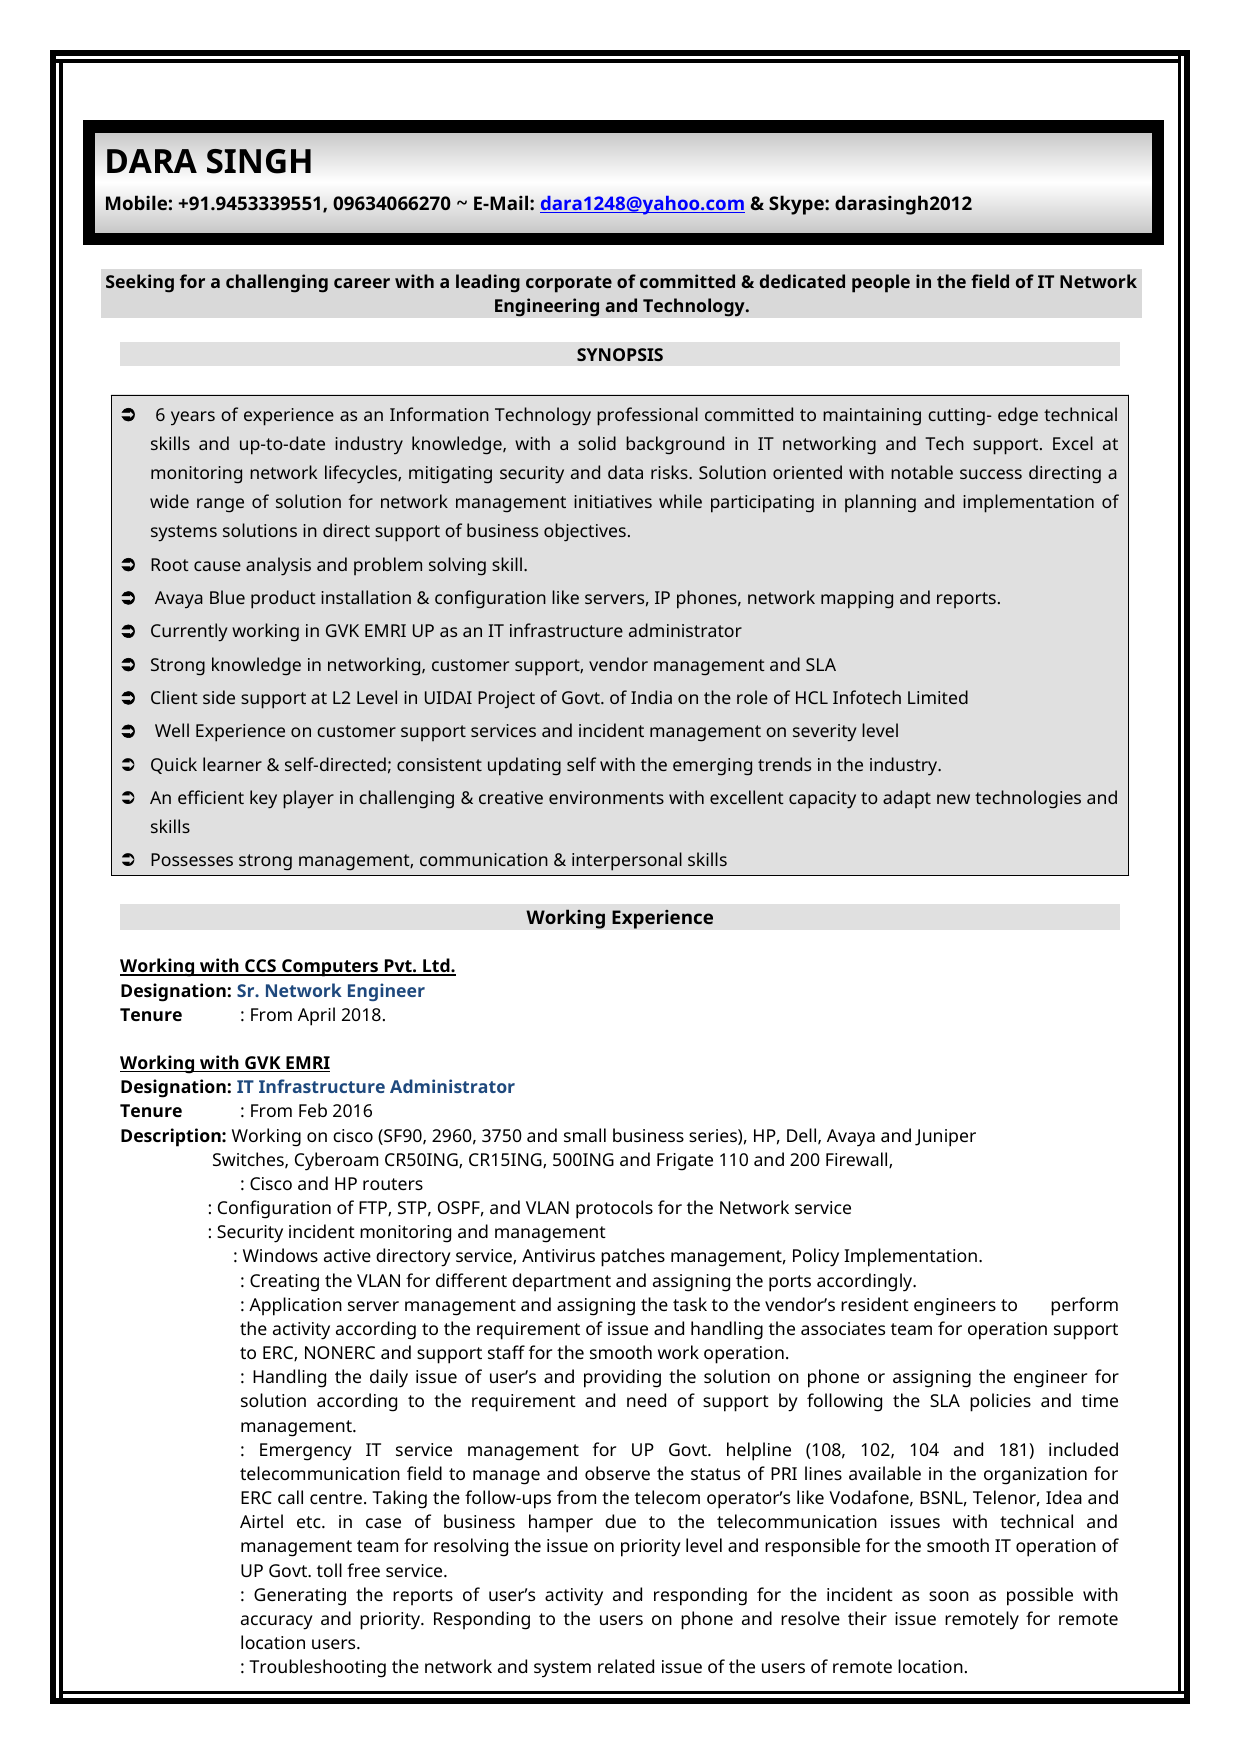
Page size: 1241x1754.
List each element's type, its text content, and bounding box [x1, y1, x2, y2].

list Avaya Blue product installation & configuration like servers, IP phones, network mapping and reports. [112, 578, 1128, 610]
list Client side support at L2 Level in UIDAI Project of Govt. of India on the role of HCL Infotech Limited [112, 678, 1128, 710]
list Root cause analysis and problem solving skill. [112, 544, 1128, 577]
text Tenure : From April 2018. [120, 1002, 1120, 1026]
text : Windows active directory service, Antivirus patches management, Policy Implementation. [120, 1244, 1120, 1268]
list 6 years of experience as an Information Technology professional committed to maintaining cutting- edge technical skills and up-to-date industry knowledge, with a solid background in IT networking and Tech support. Excel at monitoring network lifecycles, mitigating security and data risks. Solution oriented with notable success directing a wide range of solution for network management initiatives while participating in planning and implementation of systems solutions in direct support of business objectives. [112, 396, 1128, 543]
list An efficient key player in challenging & creative environments with excellent capacity to adapt new technologies and skills [112, 778, 1128, 839]
text : Handling the daily issue of user’s and providing the solution on phone or assigning the engineer for solution according to the requirement and need of support by following the SLA policies and time management. [240, 1365, 1120, 1437]
subtitle SYNOPSIS [120, 342, 1120, 366]
list Well Experience on customer support services and incident management on severity level [112, 711, 1128, 743]
text Working with GVK EMRI [120, 1051, 1120, 1075]
text : Creating the VLAN for different department and assigning the ports accordingly. [120, 1268, 1120, 1292]
text Working Experience [120, 904, 1120, 930]
list Quick learner & self-directed; consistent updating self with the emerging trends in the industry. [112, 744, 1128, 777]
text Switches, Cyberoam CR50ING, CR15ING, 500ING and Frigate 110 and 200 Firewall, [120, 1147, 1120, 1171]
text Tenure : From Feb 2016 [120, 1099, 1120, 1123]
list Possesses strong management, communication & interpersonal skills [112, 840, 1128, 875]
list Currently working in GVK EMRI UP as an IT infrastructure administrator [112, 611, 1128, 643]
text : Troubleshooting the network and system related issue of the users of remote location. [240, 1655, 1120, 1679]
text : Application server management and assigning the task to the vendor’s resident engineers to perform the activity according to the requirement of issue and handling the associates team for operation support to ERC, NONERC and support staff for the smooth work operation. [240, 1292, 1120, 1365]
text : Generating the reports of user’s activity and responding for the incident as soon as possible with accuracy and priority. Responding to the users on phone and resolve their issue remotely for remote location users. [240, 1582, 1120, 1655]
text Designation: IT Infrastructure Administrator [120, 1075, 1120, 1099]
text Designation: Sr. Network Engineer [120, 978, 1120, 1002]
text Working with CCS Computers Pvt. Ltd. [120, 954, 1120, 978]
text : Cisco and HP routers [210, 1171, 1120, 1196]
text : Emergency IT service management for UP Govt. helpline (108, 102, 104 and 181) included telecommunication field to manage and observe the status of PRI lines available in the organization for ERC call centre. Taking the follow-ups from the telecom operator’s like Vodafone, BSNL, Telenor, Idea and Airtel etc. in case of business hamper due to the telecommunication issues with technical and management team for resolving the issue on priority level and responsible for the smooth IT operation of UP Govt. toll free service. [240, 1437, 1120, 1582]
list Strong knowledge in networking, customer support, vendor management and SLA [112, 644, 1128, 677]
text : Configuration of FTP, STP, OSPF, and VLAN protocols for the Network service [120, 1196, 1120, 1220]
text Seeking for a challenging career with a leading corporate of committed & dedicated people in the field of IT Network Engineering and Technology. [101, 269, 1142, 318]
text Description: Working on cisco (SF90, 2960, 3750 and small business series), HP, Dell, Avaya and Juniper [120, 1123, 1120, 1147]
text : Security incident monitoring and management [120, 1220, 1120, 1244]
